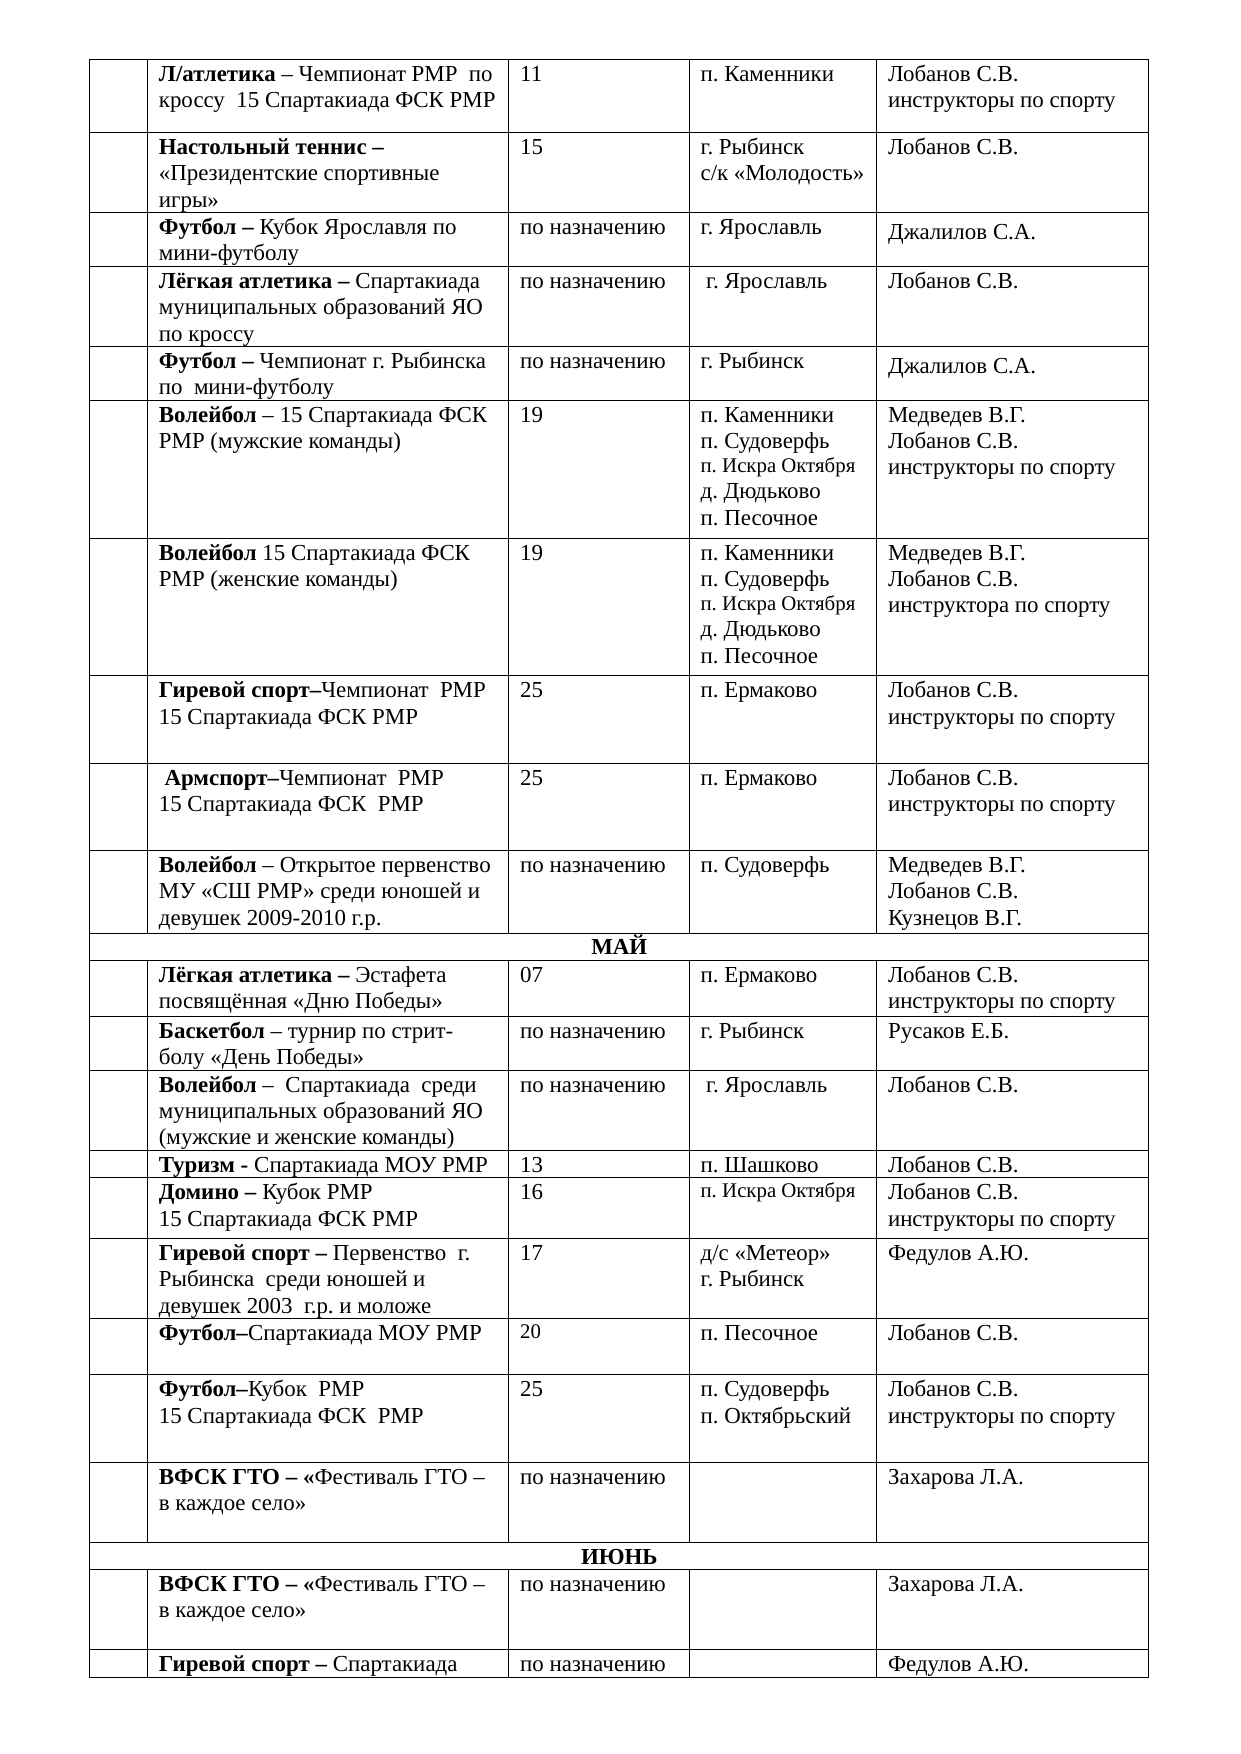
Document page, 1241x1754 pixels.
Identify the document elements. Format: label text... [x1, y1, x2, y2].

table_cell [90, 1570, 147, 1649]
table_cell Лобанов С.В. инструкторы по спорту [877, 1178, 1148, 1238]
table_cell [90, 1650, 147, 1677]
table_cell 19 [509, 401, 689, 537]
table_cell Медведев В.Г. Лобанов С.В. инструктора по спорту [877, 539, 1148, 675]
table_cell Лобанов С.В. инструкторы по спорту [877, 60, 1148, 132]
table_cell Джалилов С.А. [877, 347, 1148, 400]
table_cell Туризм - Спартакиада МОУ РМР [148, 1151, 508, 1177]
table_cell Медведев В.Г. Лобанов С.В. инструкторы по спорту [877, 401, 1148, 537]
table_cell [90, 1071, 147, 1150]
table_cell п. Ермаково [690, 764, 876, 850]
table_cell Лобанов С.В. [877, 1151, 1148, 1177]
table_cell 15 [509, 133, 689, 212]
table_cell [90, 961, 147, 1016]
table_cell ВФСК ГТО – «Фестиваль ГТО – в каждое село» [148, 1570, 508, 1649]
table_cell Лобанов С.В. инструкторы по спорту [877, 961, 1148, 1016]
table_cell ИЮНЬ [90, 1543, 1148, 1569]
table_cell 20 [509, 1319, 689, 1374]
table_cell 13 [509, 1151, 689, 1177]
table_cell по назначению [509, 213, 689, 266]
table_cell Гиревой спорт–Чемпионат РМР 15 Спартакиада ФСК РМР [148, 676, 508, 763]
table_cell Футбол–Кубок РМР 15 Спартакиада ФСК РМР [148, 1375, 508, 1462]
table_cell МАЙ [90, 934, 1148, 960]
table_cell по назначению [509, 1071, 689, 1150]
table_cell г. Ярославль [690, 1071, 876, 1150]
table_cell Армспорт–Чемпионат РМР 15 Спартакиада ФСК РМР [148, 764, 508, 850]
table_cell Лёгкая атлетика – Спартакиада муниципальных образований ЯО по кроссу [148, 267, 508, 346]
table_cell Баскетбол – турнир по стрит-болу «День Победы» [148, 1017, 508, 1070]
table_cell [90, 539, 147, 675]
table_cell Футбол–Спартакиада МОУ РМР [148, 1319, 508, 1374]
table_cell п. Ермаково [690, 961, 876, 1016]
table_cell Футбол – Кубок Ярославля по мини-футболу [148, 213, 508, 266]
table_cell [90, 1239, 147, 1318]
table_cell Лобанов С.В. [877, 1319, 1148, 1374]
table_cell п. Каменники п. Судоверфь п. Искра Октября д. Дюдьково п. Песочное [690, 401, 876, 537]
table_cell по назначению [509, 1570, 689, 1649]
table_cell г. Ярославль [690, 213, 876, 266]
table_cell Гиревой спорт – Первенство г. Рыбинска среди юношей и девушек 2003 г.р. и моложе [148, 1239, 508, 1318]
table_cell [90, 1463, 147, 1542]
table_cell [90, 347, 147, 400]
table_cell Волейбол – 15 Спартакиада ФСК РМР (мужские команды) [148, 401, 508, 537]
table_cell п. Ермаково [690, 676, 876, 763]
table_cell [90, 213, 147, 266]
table_cell п. Судоверфь [690, 851, 876, 932]
table_cell [90, 1178, 147, 1238]
table_cell 07 [509, 961, 689, 1016]
table_cell Лобанов С.В. инструкторы по спорту [877, 676, 1148, 763]
table_cell Лобанов С.В. [877, 1071, 1148, 1150]
table_cell Захарова Л.А. [877, 1570, 1148, 1649]
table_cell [148, 1650, 508, 1677]
table_cell 25 [509, 764, 689, 850]
table_cell [90, 1017, 147, 1070]
table_cell Русаков Е.Б. [877, 1017, 1148, 1070]
table_cell по назначению [509, 347, 689, 400]
table_cell Лобанов С.В. инструкторы по спорту [877, 1375, 1148, 1462]
table_cell [90, 1151, 147, 1177]
table_cell по назначению [509, 1017, 689, 1070]
table_cell Федулов А.Ю. [877, 1239, 1148, 1318]
table_cell п. Каменники п. Судоверфь п. Искра Октября д. Дюдьково п. Песочное [690, 539, 876, 675]
table_cell ВФСК ГТО – «Фестиваль ГТО – в каждое село» [148, 1463, 508, 1542]
table_cell Волейбол – Открытое первенство МУ «СШ РМР» среди юношей и девушек 2009-2010 г.р. [148, 851, 508, 932]
table_cell 17 [509, 1239, 689, 1318]
table_cell г. Рыбинск с/к «Молодость» [690, 133, 876, 212]
table_cell 16 [509, 1178, 689, 1238]
table_cell Волейбол – Спартакиада среди муниципальных образований ЯО (мужские и женские команды) [148, 1071, 508, 1150]
table_cell [690, 1570, 876, 1649]
table_cell п. Искра Октября [690, 1178, 876, 1238]
table_cell по назначению [509, 851, 689, 932]
table_cell 19 [509, 539, 689, 675]
table_cell Медведев В.Г. Лобанов С.В. Кузнецов В.Г. [877, 851, 1148, 932]
table_cell [90, 1319, 147, 1374]
table_cell г. Ярославль [690, 267, 876, 346]
table_cell [90, 133, 147, 212]
table_cell 25 [509, 676, 689, 763]
table_cell г. Рыбинск [690, 1017, 876, 1070]
table_cell Лёгкая атлетика – Эстафета посвящённая «Дню Победы» [148, 961, 508, 1016]
table_cell Футбол – Чемпионат г. Рыбинска по мини-футболу [148, 347, 508, 400]
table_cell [877, 1650, 1148, 1677]
table_cell п. Каменники [690, 60, 876, 132]
table_cell 25 [509, 1375, 689, 1462]
table_cell г. Рыбинск [690, 347, 876, 400]
table_cell п. Судоверфь п. Октябрьский [690, 1375, 876, 1462]
table_cell д/с «Метеор» г. Рыбинск [690, 1239, 876, 1318]
table_cell по назначению [509, 267, 689, 346]
table_cell Настольный теннис – «Президентские спортивные игры» [148, 133, 508, 212]
table_cell [90, 267, 147, 346]
table_cell [90, 401, 147, 537]
table_cell Джалилов С.А. [877, 213, 1148, 266]
table_cell по назначению [509, 1650, 689, 1677]
table_cell п. Песочное [690, 1319, 876, 1374]
table_cell Лобанов С.В. [877, 267, 1148, 346]
table_cell [90, 764, 147, 850]
table_cell [90, 1375, 147, 1462]
table_cell Волейбол 15 Спартакиада ФСК РМР (женские команды) [148, 539, 508, 675]
table_cell Л/атлетика – Чемпионат РМР по кроссу 15 Спартакиада ФСК РМР [148, 60, 508, 132]
table_cell по назначению [509, 1463, 689, 1542]
table_cell [690, 1463, 876, 1542]
table_cell [690, 1650, 876, 1677]
table_cell Захарова Л.А. [877, 1463, 1148, 1542]
table_cell Домино – Кубок РМР 15 Спартакиада ФСК РМР [148, 1178, 508, 1238]
table_cell 11 [509, 60, 689, 132]
table_cell [90, 60, 147, 132]
table_cell Лобанов С.В. инструкторы по спорту [877, 764, 1148, 850]
table_cell Лобанов С.В. [877, 133, 1148, 212]
table_cell п. Шашково [690, 1151, 876, 1177]
table_cell [90, 851, 147, 932]
table_cell [90, 676, 147, 763]
